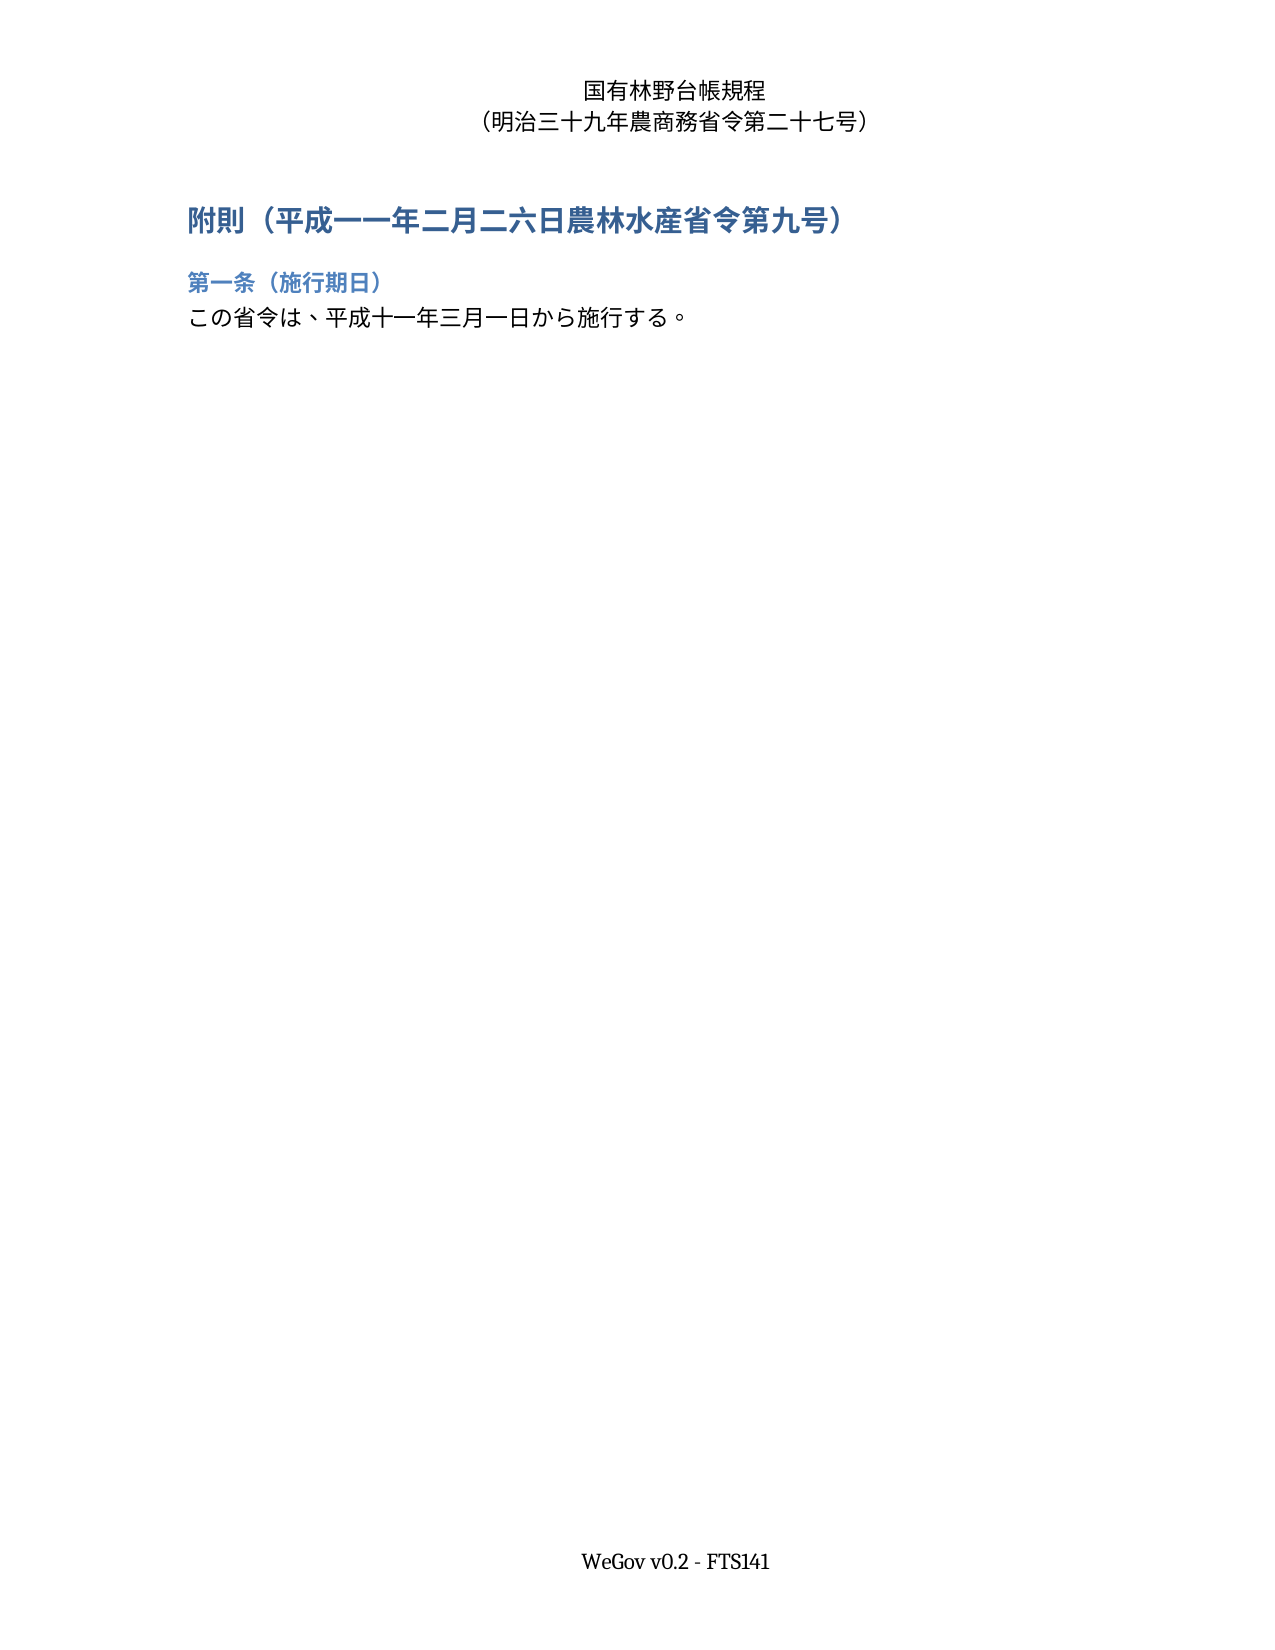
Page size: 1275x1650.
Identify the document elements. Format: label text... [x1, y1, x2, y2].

subtitle 第一条（施行期日） [187, 266, 1087, 298]
text この省令は、平成十一年三月一日から施行する。 [187, 302, 1087, 334]
subtitle 附則（平成一一年二月二六日農林水産省令第九号） [187, 200, 1087, 240]
